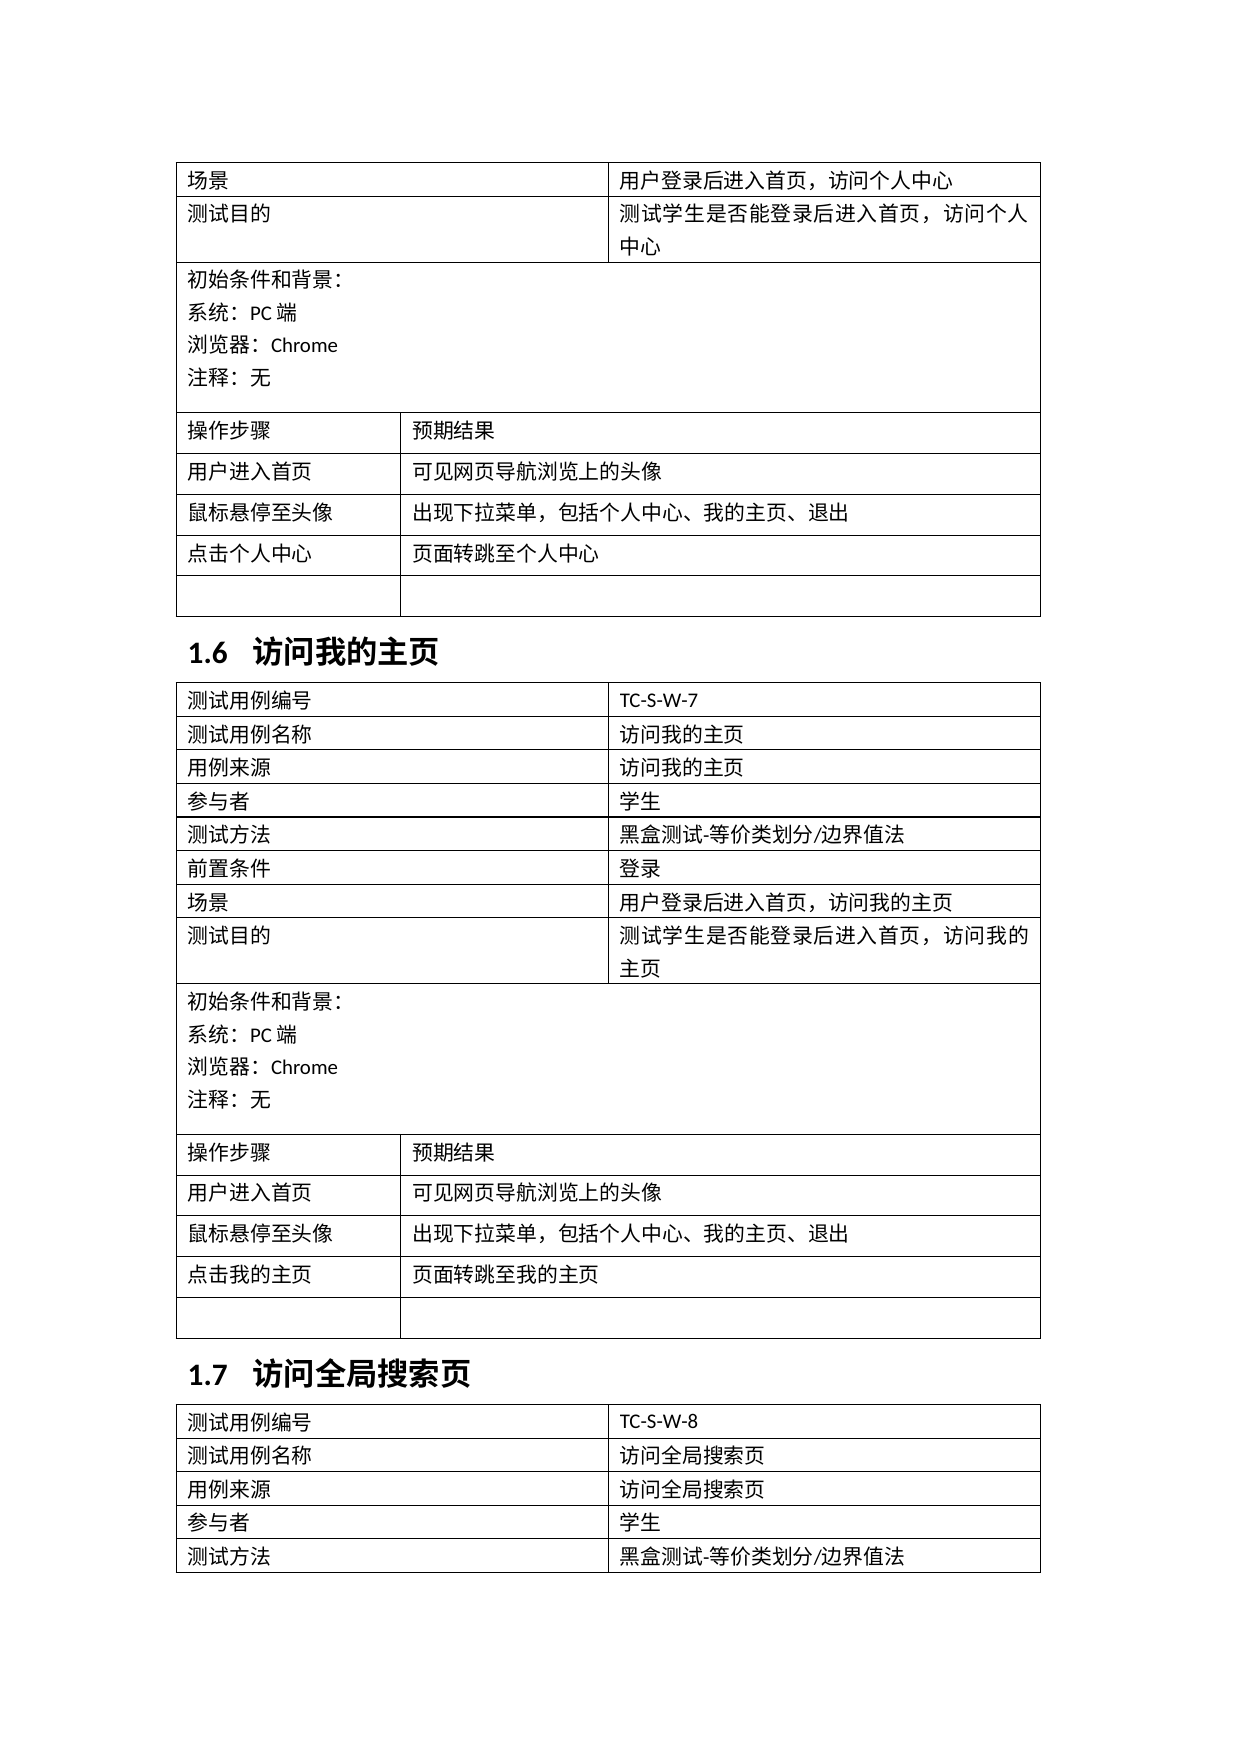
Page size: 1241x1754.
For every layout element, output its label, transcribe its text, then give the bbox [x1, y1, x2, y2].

table_cell 黑盒测试-等价类划分/边界值法 [609, 818, 1040, 850]
table_cell 测试用例名称 [177, 1439, 608, 1471]
table_cell [401, 576, 1040, 616]
table_header TC-S-W-8 [609, 1405, 1040, 1437]
table_cell 用例来源 [177, 750, 608, 783]
table_cell [401, 1298, 1040, 1338]
table_cell 测试目的 [177, 918, 608, 983]
text 访问我的主页 [187, 617, 1053, 682]
table_cell 可见网页导航浏览上的头像 [401, 1176, 1040, 1215]
table_cell 初始条件和背景： 系统：PC端 浏览器：Chrome 注释：无 [177, 263, 1040, 412]
table_cell 场景 [177, 163, 608, 196]
table_cell 测试学生是否能登录后进入首页，访问个人中心 [609, 197, 1040, 262]
table_cell 页面转跳至我的主页 [401, 1257, 1040, 1297]
table_cell 用户进入首页 [177, 454, 400, 494]
text 访问全局搜索页 [187, 1339, 1053, 1404]
table_cell 学生 [609, 784, 1040, 816]
table_cell 用户登录后进入首页，访问个人中心 [609, 163, 1040, 196]
table_cell 点击我的主页 [177, 1257, 400, 1297]
table_cell 出现下拉菜单，包括个人中心、我的主页、退出 [401, 1216, 1040, 1256]
table_cell 学生 [609, 1506, 1040, 1538]
table_cell 用例来源 [177, 1472, 608, 1504]
table_cell 参与者 [177, 1506, 608, 1538]
table_cell 场景 [177, 885, 608, 917]
table_cell 前置条件 [177, 851, 608, 883]
table_cell 初始条件和背景： 系统：PC端 浏览器：Chrome 注释：无 [177, 984, 1040, 1134]
table_cell 测试学生是否能登录后进入首页，访问我的主页 [609, 918, 1040, 983]
table_cell 用户登录后进入首页，访问我的主页 [609, 885, 1040, 917]
table_cell 访问全局搜索页 [609, 1439, 1040, 1471]
table_cell 登录 [609, 851, 1040, 883]
table_cell 鼠标悬停至头像 [177, 1216, 400, 1256]
table_cell 操作步骤 [177, 413, 400, 453]
table_cell 黑盒测试-等价类划分/边界值法 [609, 1539, 1040, 1572]
table_header 测试用例编号 [177, 683, 608, 716]
table_cell 出现下拉菜单，包括个人中心、我的主页、退出 [401, 495, 1040, 534]
table_cell 预期结果 [401, 1135, 1040, 1174]
table_cell 测试用例名称 [177, 717, 608, 749]
table_cell [177, 1298, 400, 1338]
table_cell 测试方法 [177, 818, 608, 850]
table_header 测试用例编号 [177, 1405, 608, 1437]
table_cell 测试目的 [177, 197, 608, 262]
table_cell 预期结果 [401, 413, 1040, 453]
table_cell 页面转跳至个人中心 [401, 536, 1040, 575]
table_header TC-S-W-7 [609, 683, 1040, 716]
table_cell 鼠标悬停至头像 [177, 495, 400, 534]
table_cell 可见网页导航浏览上的头像 [401, 454, 1040, 494]
table_cell 访问我的主页 [609, 717, 1040, 749]
table_cell 访问全局搜索页 [609, 1472, 1040, 1504]
table_cell 操作步骤 [177, 1135, 400, 1174]
table_cell [177, 576, 400, 616]
table_cell 参与者 [177, 784, 608, 816]
table_cell 访问我的主页 [609, 750, 1040, 783]
table_cell 测试方法 [177, 1539, 608, 1572]
table_cell 点击个人中心 [177, 536, 400, 575]
table_cell 用户进入首页 [177, 1176, 400, 1215]
